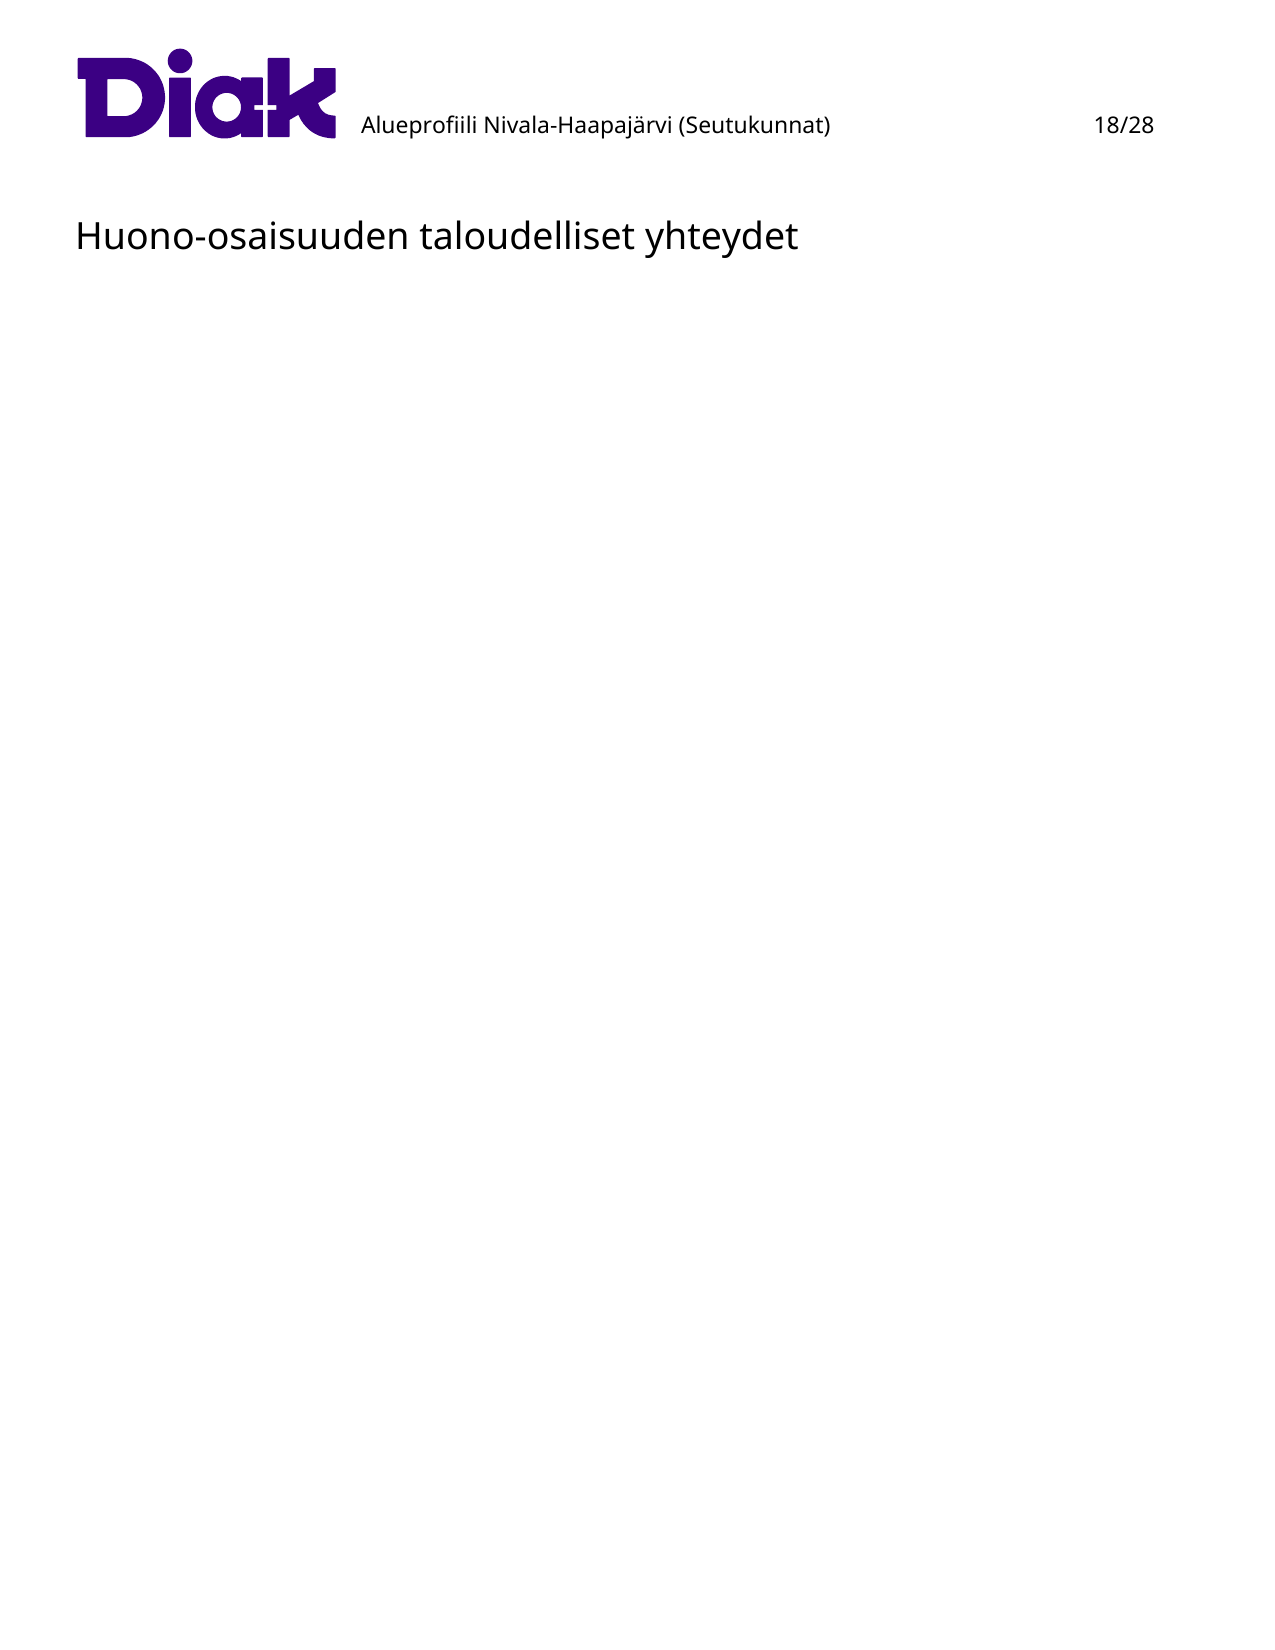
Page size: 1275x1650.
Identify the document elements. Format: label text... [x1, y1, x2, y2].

subtitle Huono-osaisuuden taloudelliset yhteydet [75, 209, 1200, 261]
